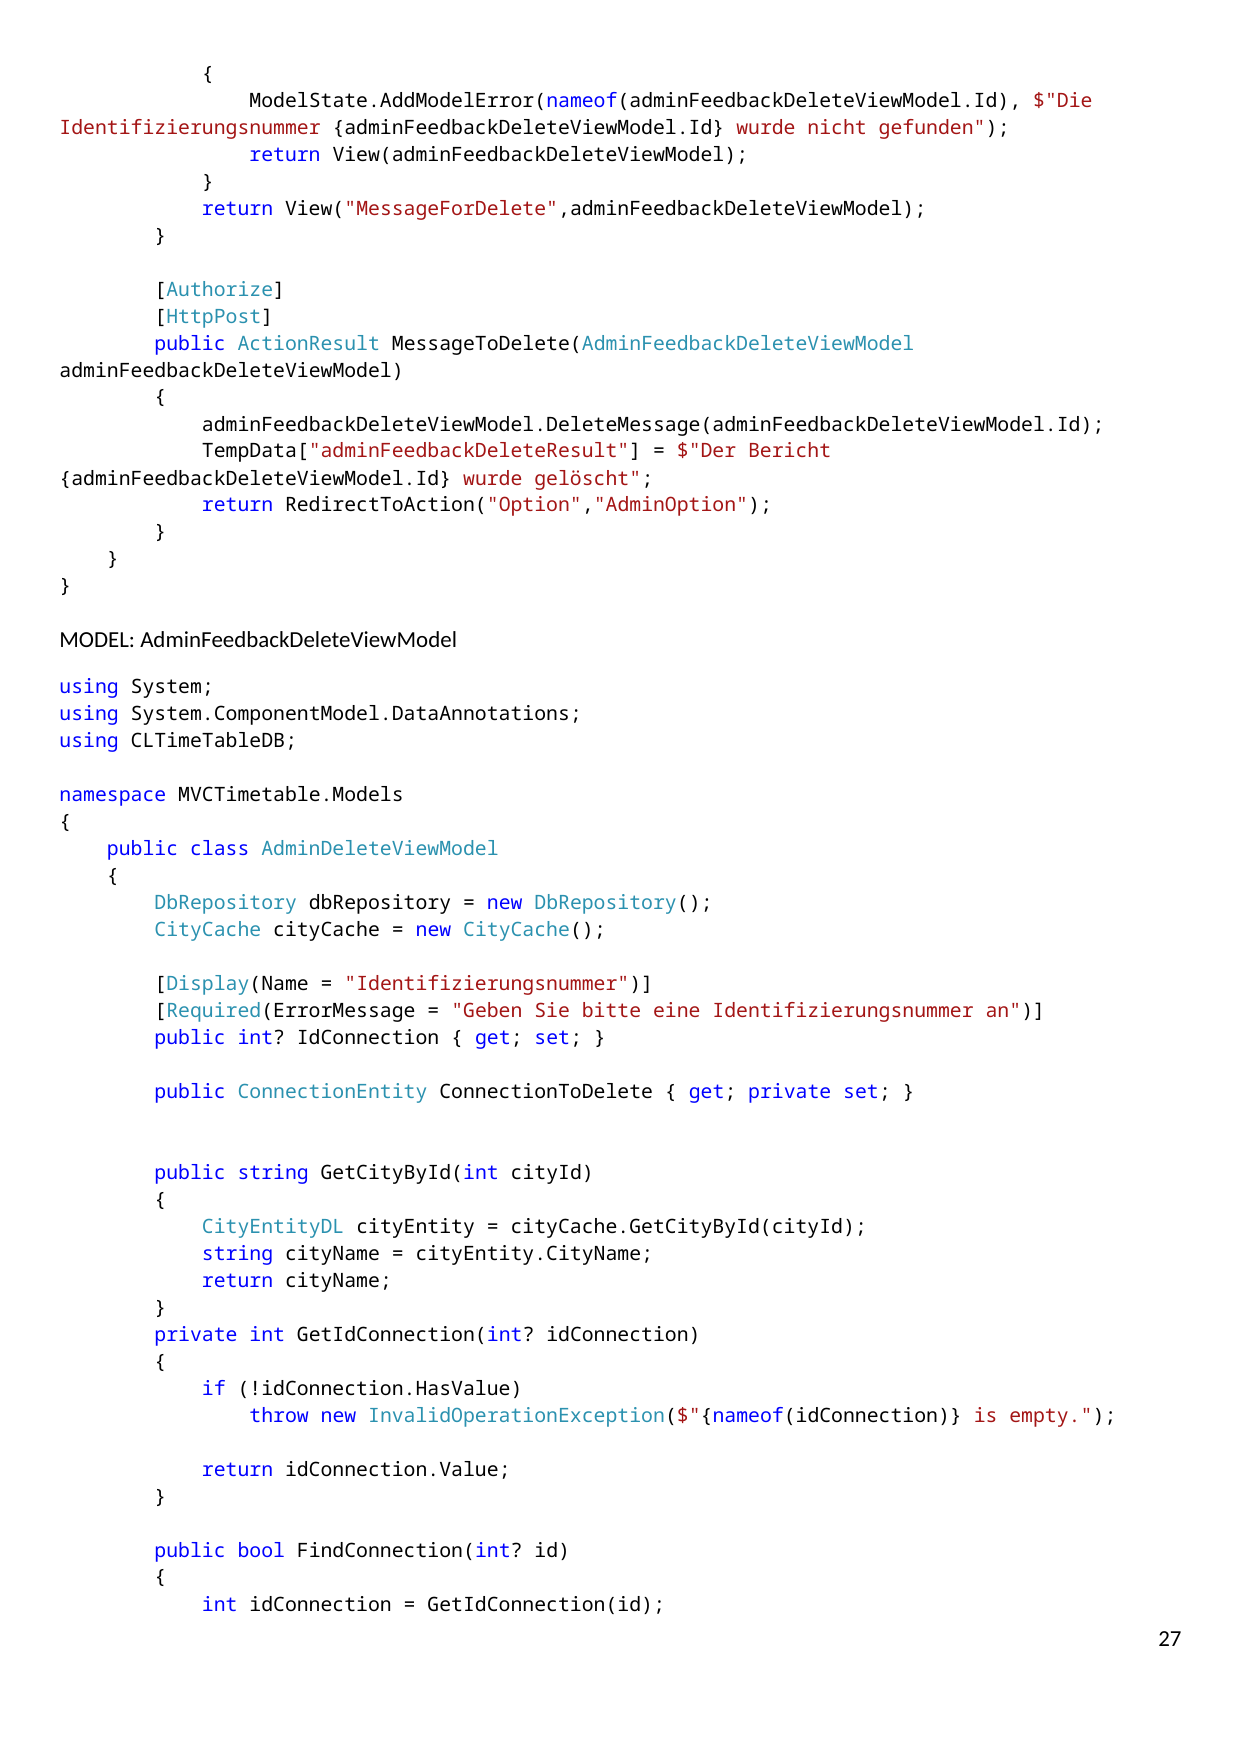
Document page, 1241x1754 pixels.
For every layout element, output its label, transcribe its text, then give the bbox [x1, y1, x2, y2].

text CityEntityDL cityEntity = cityCache.GetCityById(cityId); [59, 1212, 1181, 1239]
text using CLTimeTableDB; [59, 726, 1181, 753]
text [HttpPost] [59, 302, 1181, 329]
text ModelState.AddModelError(nameof(adminFeedbackDeleteViewModel.Id), $"Die Identifizierungsnummer {adminFeedbackDeleteViewModel.Id} wurde nicht gefunden"); [59, 86, 1181, 140]
text [Required(ErrorMessage = "Geben Sie bitte eine Identifizierungsnummer an")] [59, 996, 1181, 1023]
text [Display(Name = "Identifizierungsnummer")] [59, 969, 1181, 996]
text return RedirectToAction("Option","AdminOption"); [59, 491, 1181, 518]
text using System.ComponentModel.DataAnnotations; [59, 699, 1181, 726]
text { [59, 59, 1181, 86]
text public int? IdConnection { get; set; } [59, 1023, 1181, 1050]
text { [59, 1347, 1181, 1374]
text { [59, 1185, 1181, 1212]
text { [59, 383, 1181, 410]
text [Authorize] [59, 275, 1181, 302]
text adminFeedbackDeleteViewModel.DeleteMessage(adminFeedbackDeleteViewModel.Id); [59, 410, 1181, 437]
text } [59, 572, 1181, 599]
text CityCache cityCache = new CityCache(); [59, 915, 1181, 942]
text DbRepository dbRepository = new DbRepository(); [59, 888, 1181, 915]
text } [59, 545, 1181, 572]
text public bool FindConnection(int? id) [59, 1536, 1181, 1563]
text private int GetIdConnection(int? idConnection) [59, 1320, 1181, 1347]
text public ConnectionEntity ConnectionToDelete { get; private set; } [59, 1077, 1181, 1104]
text } [59, 1482, 1181, 1509]
text } [59, 167, 1181, 194]
text public class AdminDeleteViewModel [59, 834, 1181, 861]
text public ActionResult MessageToDelete(AdminFeedbackDeleteViewModel adminFeedbackDeleteViewModel) [59, 329, 1181, 383]
text using System; [59, 672, 1181, 699]
text return idConnection.Value; [59, 1455, 1181, 1482]
text { [59, 807, 1181, 834]
text TempData["adminFeedbackDeleteResult"] = $"Der Bericht {adminFeedbackDeleteViewModel.Id} wurde gelöscht"; [59, 437, 1181, 491]
text } [59, 221, 1181, 248]
text return View("MessageForDelete",adminFeedbackDeleteViewModel); [59, 194, 1181, 221]
text if (!idConnection.HasValue) [59, 1374, 1181, 1401]
text throw new InvalidOperationException($"{nameof(idConnection)} is empty."); [59, 1401, 1181, 1428]
text public string GetCityById(int cityId) [59, 1158, 1181, 1185]
text int idConnection = GetIdConnection(id); [59, 1590, 1181, 1617]
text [59, 140, 1181, 167]
text { [59, 861, 1181, 888]
text MODEL: AdminFeedbackDeleteViewModel [59, 626, 1181, 654]
text } [59, 1293, 1181, 1320]
text } [59, 518, 1181, 545]
text { [59, 1563, 1181, 1590]
text namespace MVCTimetable.Models [59, 780, 1181, 807]
text return cityName; [59, 1266, 1181, 1293]
text string cityName = cityEntity.CityName; [59, 1239, 1181, 1266]
